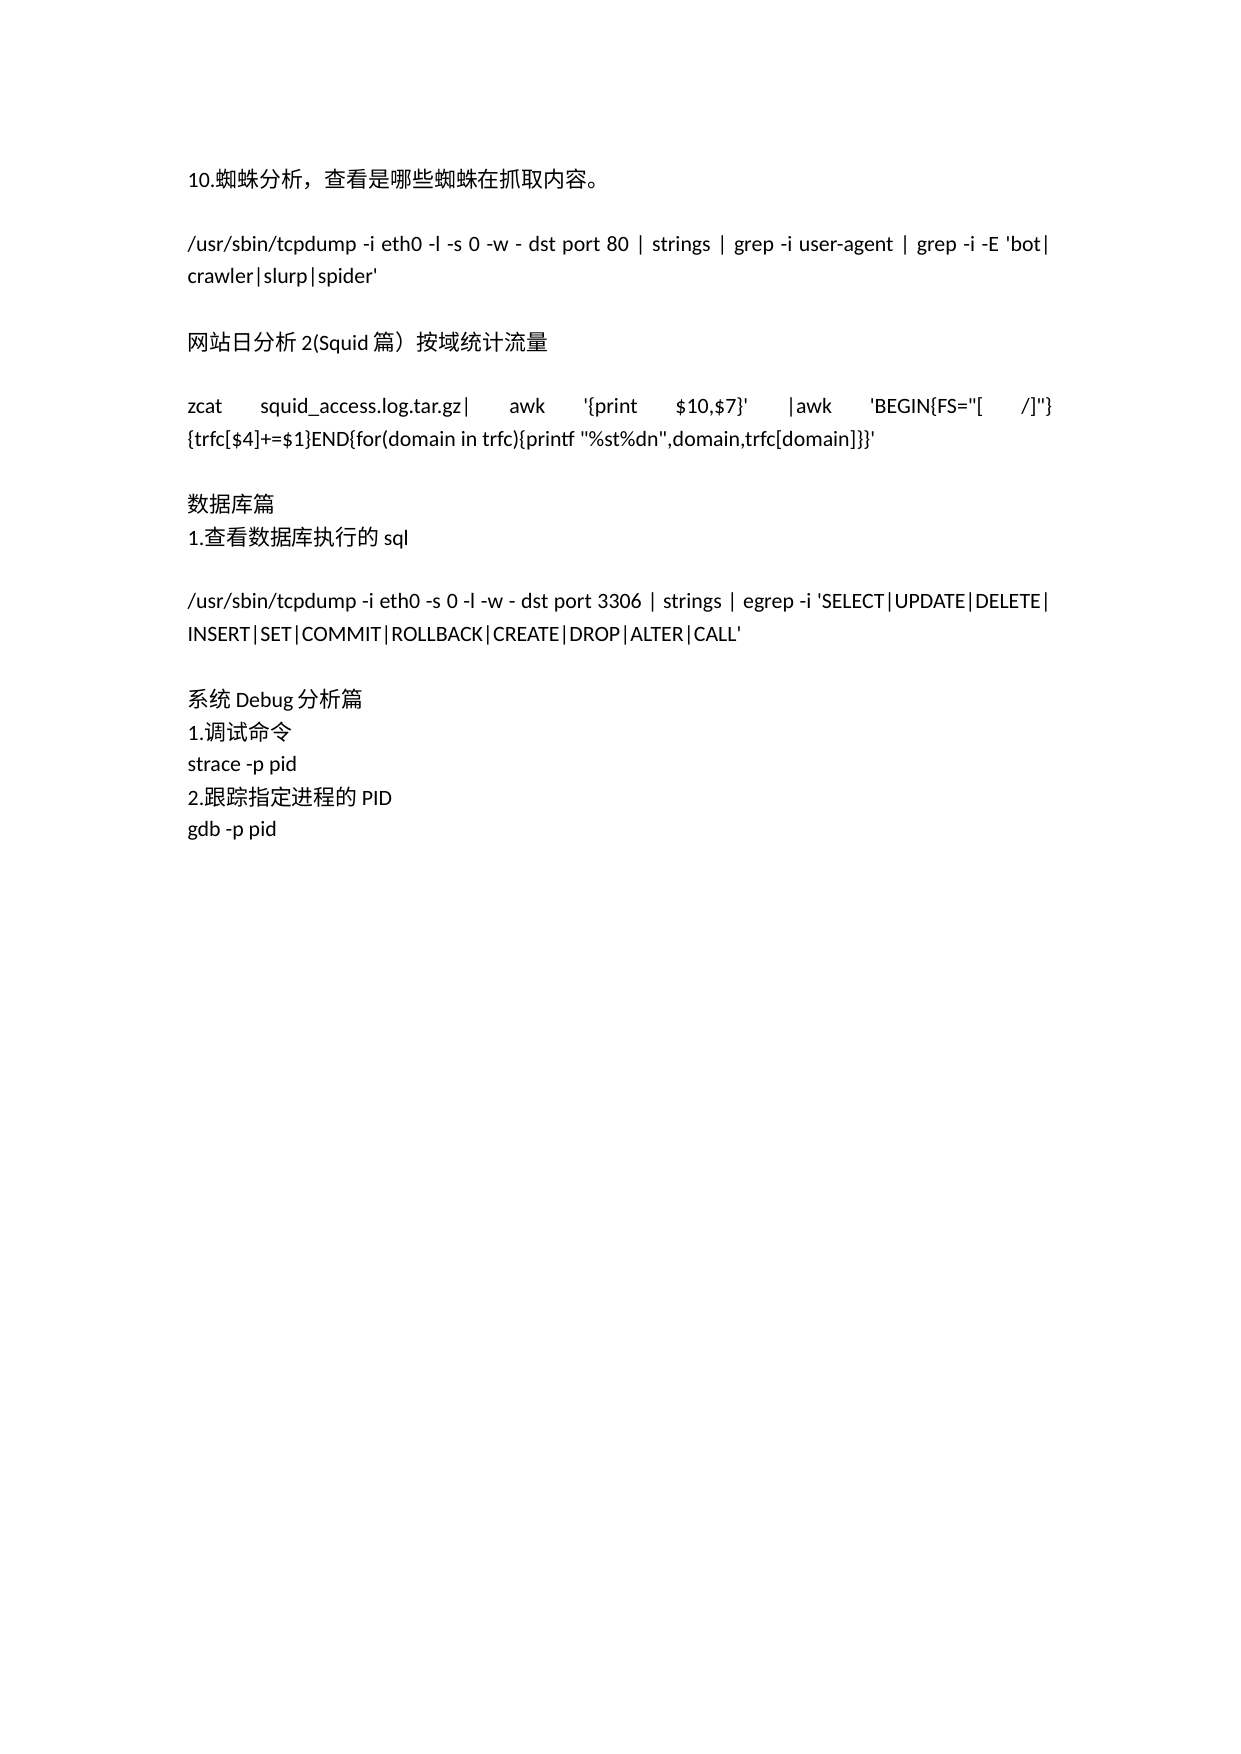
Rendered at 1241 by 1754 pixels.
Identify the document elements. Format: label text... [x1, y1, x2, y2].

text strace -p pid [187, 747, 1053, 779]
text /usr/sbin/tcpdump -i eth0 -l -s 0 -w - dst port 80 | strings | grep -i user-agent | grep -i -E 'bot|crawler|slurp|spider' [187, 227, 1053, 292]
text gdb -p pid [187, 812, 1053, 844]
text 系统Debug分析篇 [187, 682, 1053, 714]
text 1.调试命令 [187, 714, 1053, 747]
text 1.查看数据库执行的sql [187, 519, 1053, 552]
text 网站日分析2(Squid篇）按域统计流量 [187, 324, 1053, 357]
text zcat squid_access.log.tar.gz| awk '{print $10,$7}' |awk 'BEGIN{FS="[ /]"}{trfc[$4]+=$1}END{for(domain in trfc){printf "%st%dn",domain,trfc[domain]}}' [187, 389, 1053, 454]
text 数据库篇 [187, 487, 1053, 519]
text 10.蜘蛛分析，查看是哪些蜘蛛在抓取内容。 [187, 162, 1053, 194]
text 2.跟踪指定进程的PID [187, 779, 1053, 812]
text /usr/sbin/tcpdump -i eth0 -s 0 -l -w - dst port 3306 | strings | egrep -i 'SELECT|UPDATE|DELETE|INSERT|SET|COMMIT|ROLLBACK|CREATE|DROP|ALTER|CALL' [187, 584, 1053, 649]
